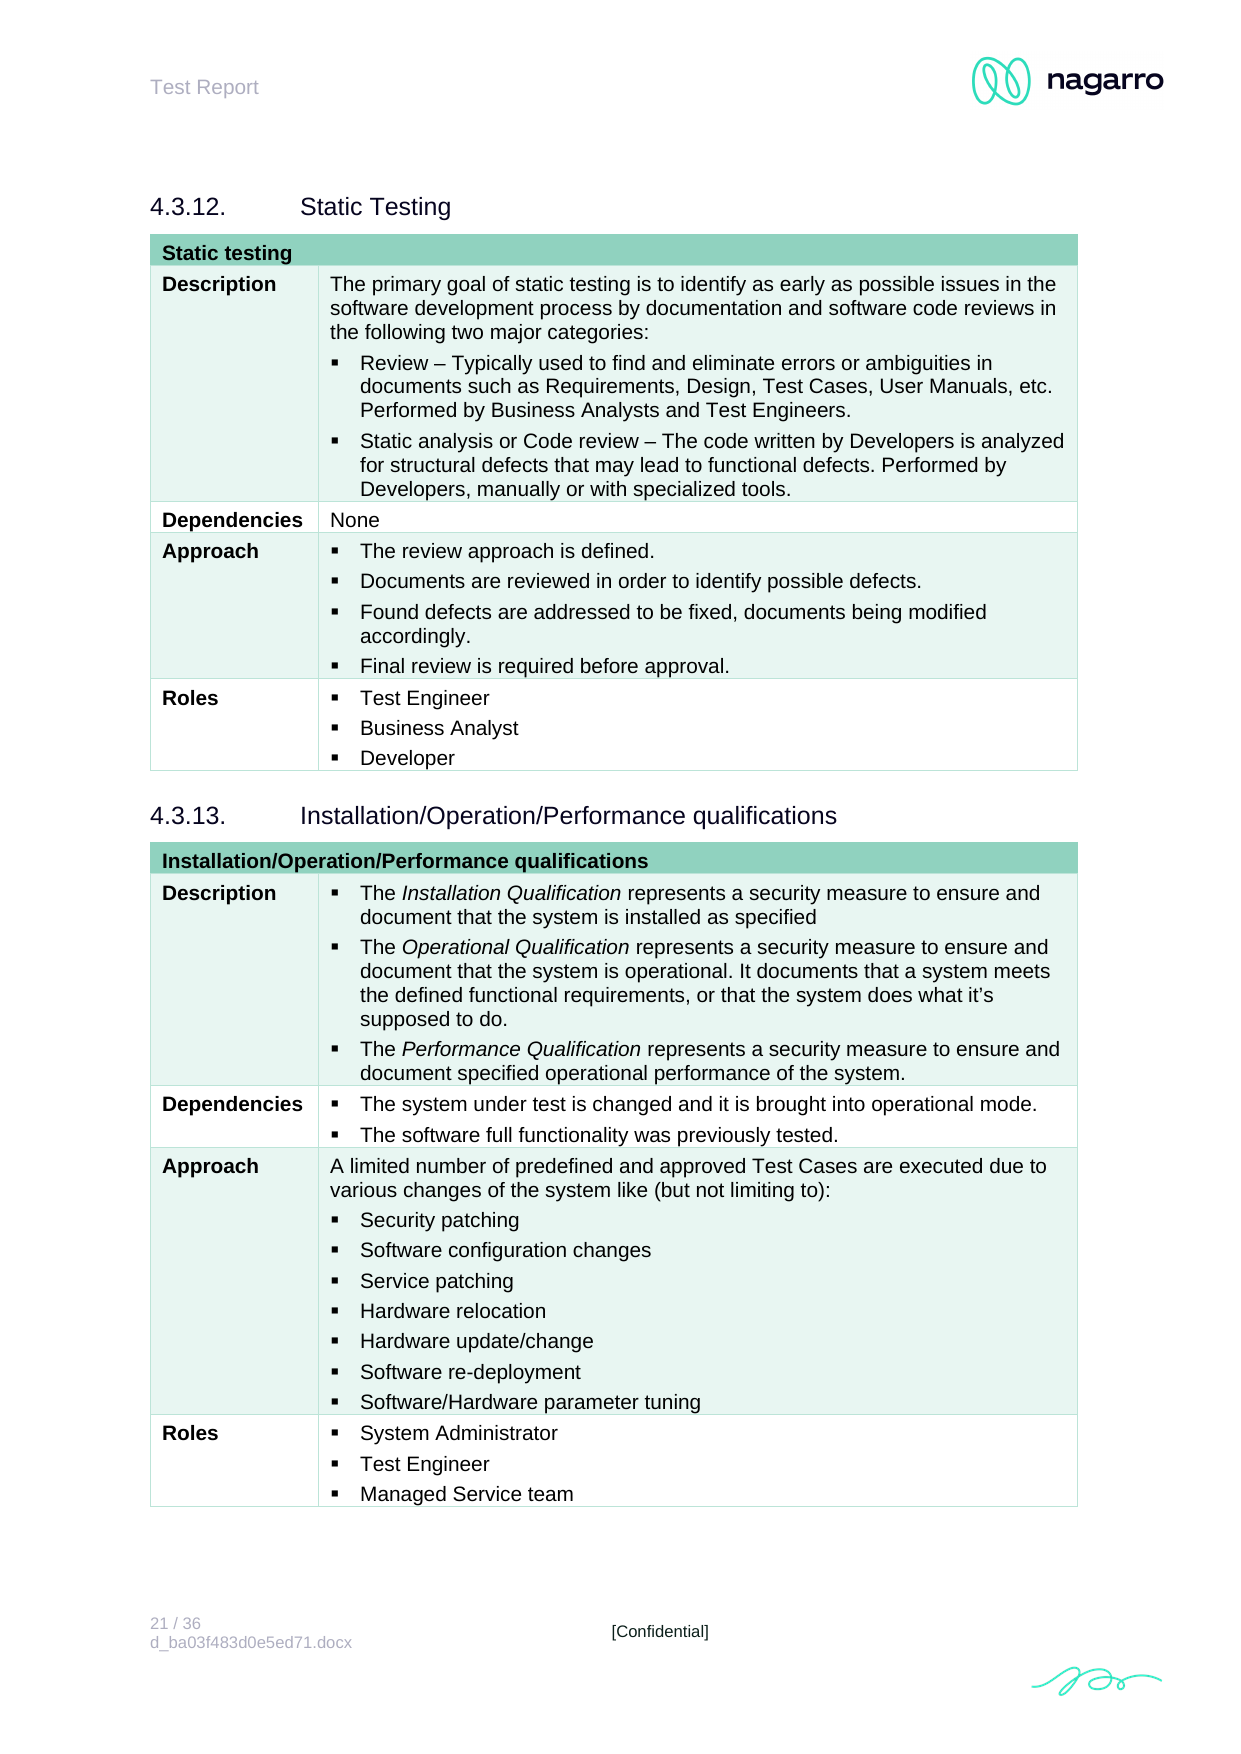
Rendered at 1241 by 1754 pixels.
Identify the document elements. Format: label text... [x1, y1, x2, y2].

picture [1024, 1661, 1163, 1701]
table_cell Roles [151, 679, 318, 770]
table_header Installation/Operation/Performance qualifications [151, 843, 1077, 873]
table_header Static testing [151, 235, 1077, 265]
table_cell The review approach is defined. Documents are reviewed in order to identify possible defects. Found defects are addressed to be fixed, documents being modified accordingly. Final review is required before approval. [319, 533, 1077, 678]
table_cell Approach [151, 533, 318, 678]
table_cell Description [151, 266, 318, 501]
table_cell The system under test is changed and it is brought into operational mode. The software full functionality was previously tested. [319, 1086, 1077, 1147]
table_cell The primary goal of static testing is to identify as early as possible issues in the software development process by documentation and software code reviews in the following two major categories: Review – Typically used to find and eliminate errors or ambiguities in documents such as Requirements, Design, Test Cases, User Manuals, etc. Performed by Business Analysts and Test Engineers. Static analysis or Code review – The code written by Developers is analyzed for structural defects that may lead to functional defects. Performed by Developers, manually or with specialized tools. [319, 266, 1077, 501]
table_cell A limited number of predefined and approved Test Cases are executed due to various changes of the system like (but not limiting to): Security patching Software configuration changes Service patching Hardware relocation Hardware update/change Software re-deployment Software/Hardware parameter tuning [319, 1148, 1077, 1414]
table_cell Approach [151, 1148, 318, 1414]
table_cell System Administrator Test Engineer Managed Service team [319, 1415, 1077, 1506]
table_cell Description [151, 874, 318, 1085]
table_cell Dependencies [151, 1086, 318, 1147]
table_cell None [319, 502, 1077, 532]
table_cell The Installation Qualification represents a security measure to ensure and document that the system is installed as specified The Operational Qualification represents a security measure to ensure and document that the system is operational. It documents that a system meets the defined functional requirements, or that the system does what it’s supposed to do. The Performance Qualification represents a security measure to ensure and document specified operational performance of the system. [319, 874, 1077, 1085]
table_cell Test Engineer Business Analyst Developer [319, 679, 1077, 770]
picture [970, 51, 1164, 110]
table_cell Roles [151, 1415, 318, 1506]
table_cell Dependencies [151, 502, 318, 532]
subtitle Installation/Operation/Performance qualifications [150, 800, 1078, 829]
subtitle Static Testing [150, 192, 1078, 221]
